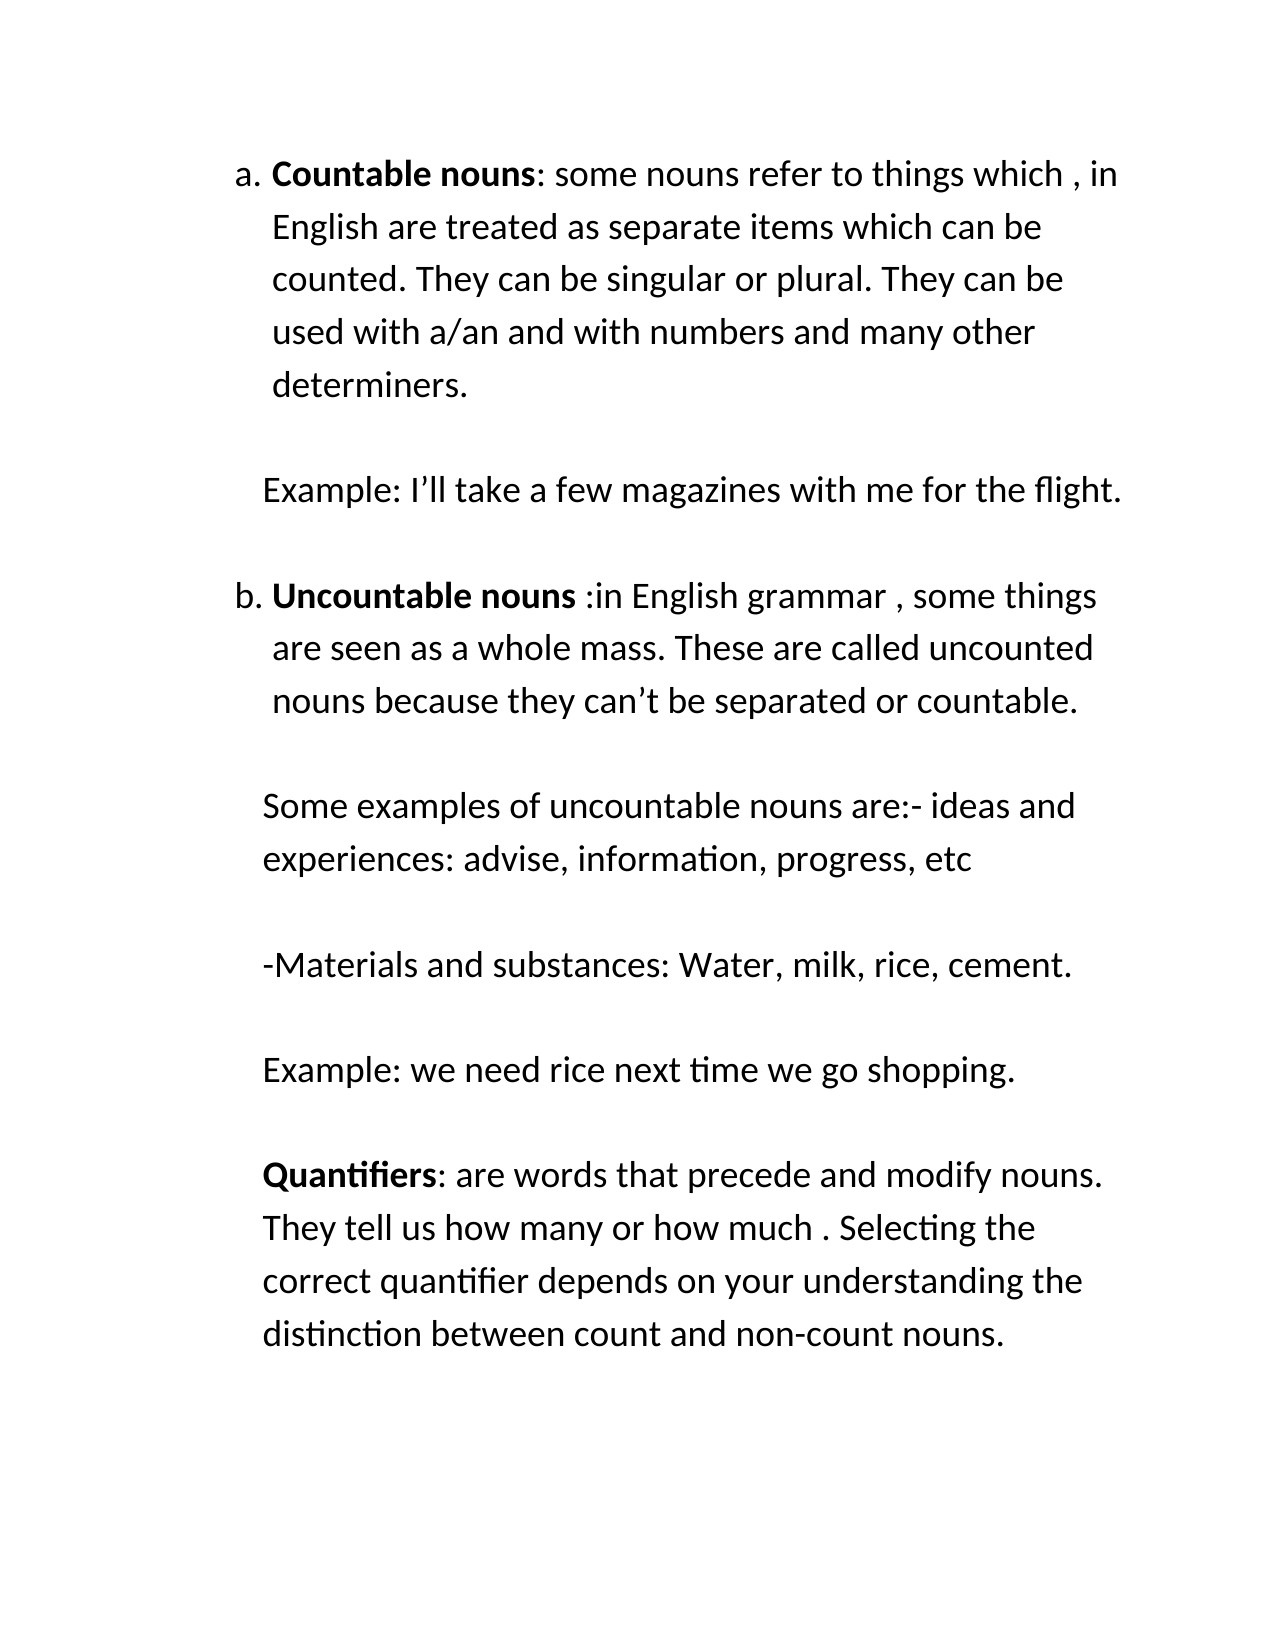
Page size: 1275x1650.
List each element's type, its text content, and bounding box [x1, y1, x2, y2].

list Some examples of uncountable nouns are:- ideas and experiences: advise, information, progress, etc [262, 782, 1125, 881]
list -Materials and substances: Water, milk, rice, cement. [262, 941, 1125, 986]
list Quantifiers: are words that precede and modify nouns. They tell us how many or how much . Selecting the correct quantifier depends on your understanding the distinction between count and non-count nouns. [262, 1151, 1125, 1355]
list Uncountable nouns :in English grammar , some things are seen as a whole mass. These are called uncounted nouns because they can’t be separated or countable. [234, 572, 1125, 723]
list Example: I’ll take a few magazines with me for the flight. [262, 466, 1125, 512]
list Countable nouns: some nouns refer to things which , in English are treated as separate items which can be counted. They can be singular or plural. They can be used with a/an and with numbers and many other determiners. [234, 150, 1125, 407]
list Example: we need rice next time we go shopping. [262, 1046, 1125, 1092]
